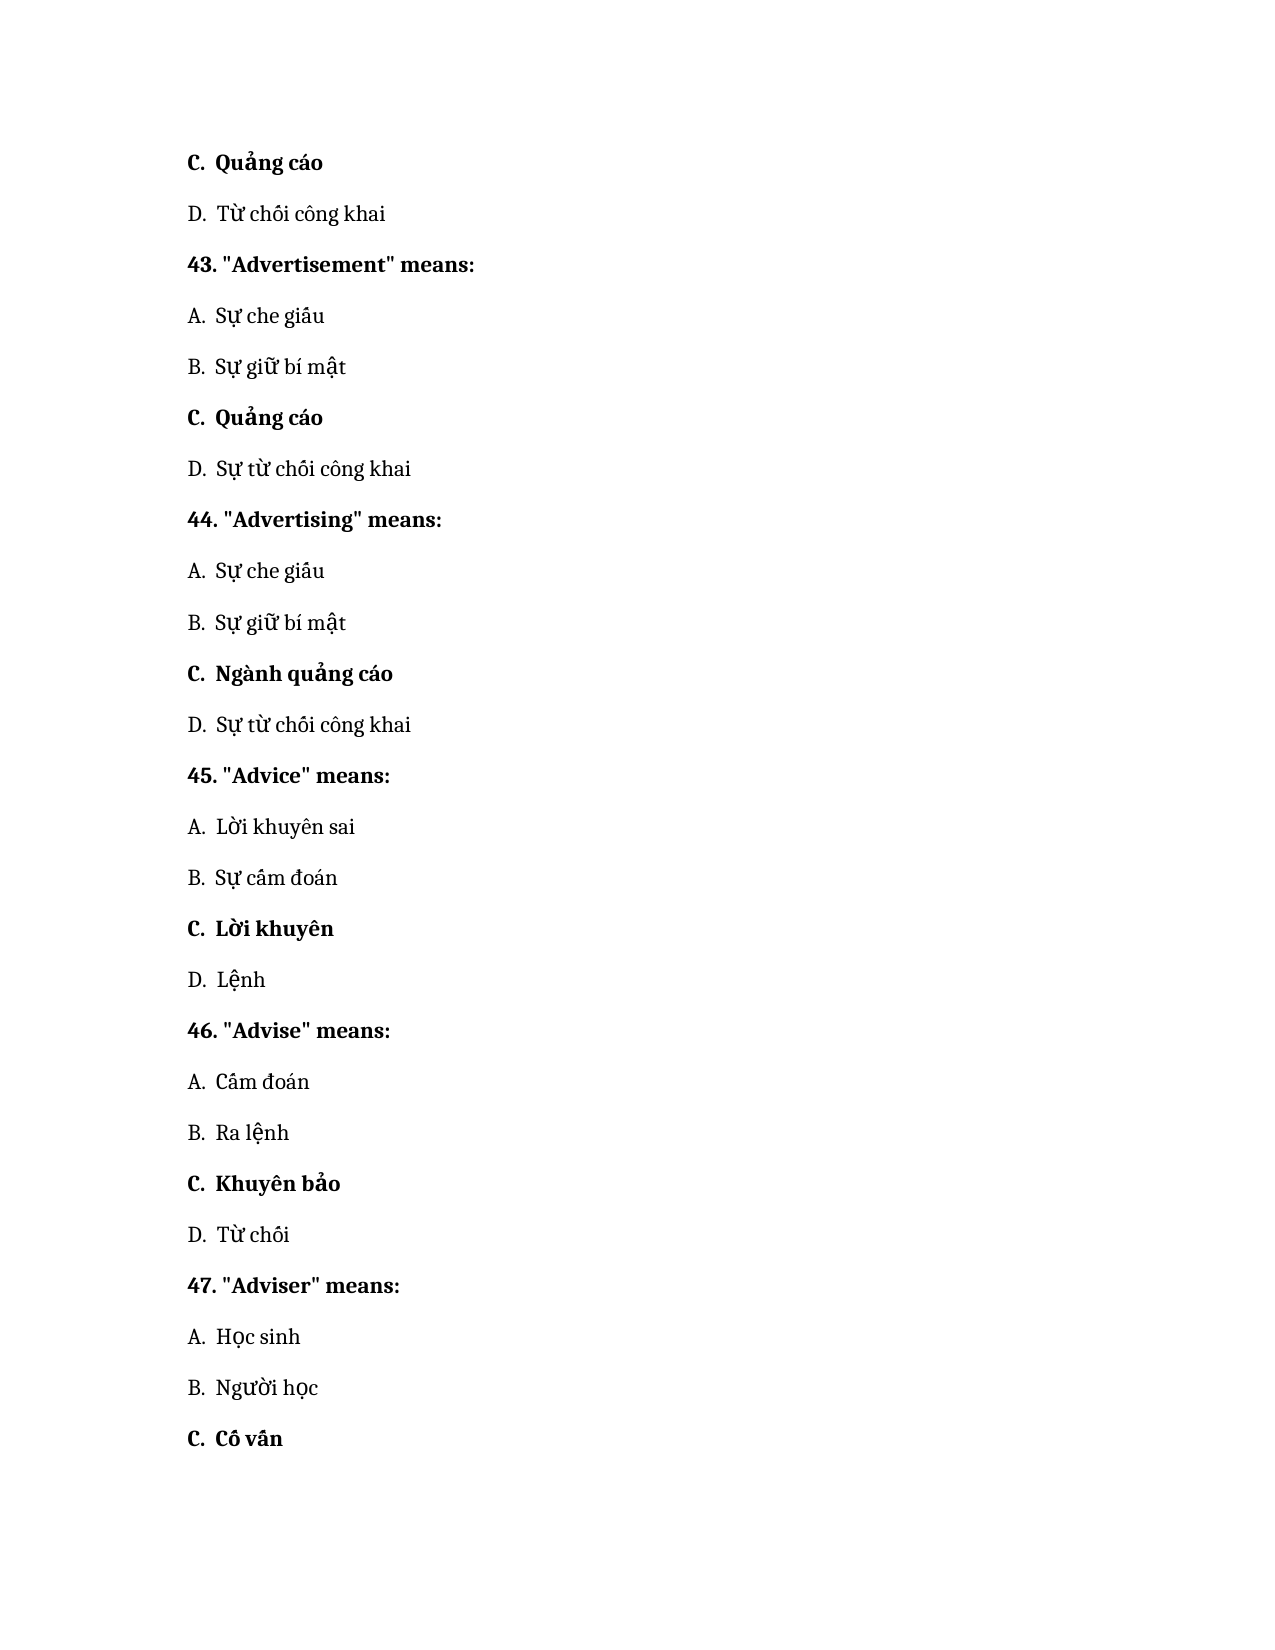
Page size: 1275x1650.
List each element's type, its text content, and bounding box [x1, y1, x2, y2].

text B. Sự giữ bí mật [187, 609, 1087, 636]
text D. Từ chối [187, 1222, 1087, 1248]
text A. Lời khuyên sai [187, 813, 1087, 840]
text C. Khuyên bảo [187, 1171, 1087, 1197]
text B. Ra lệnh [187, 1120, 1087, 1146]
text D. Từ chối công khai [187, 201, 1087, 227]
text 43. "Advertisement" means: [187, 252, 1087, 278]
text 44. "Advertising" means: [187, 507, 1087, 534]
text 46. "Advise" means: [187, 1018, 1087, 1044]
text A. Cấm đoán [187, 1069, 1087, 1095]
text C. Quảng cáo [187, 150, 1087, 176]
text B. Sự giữ bí mật [187, 354, 1087, 381]
text A. Sự che giấu [187, 558, 1087, 585]
text C. Lời khuyên [187, 916, 1087, 942]
text D. Sự từ chối công khai [187, 711, 1087, 738]
text B. Sự cấm đoán [187, 864, 1087, 891]
text A. Sự che giấu [187, 303, 1087, 329]
text D. Sự từ chối công khai [187, 456, 1087, 483]
text D. Lệnh [187, 967, 1087, 993]
text C. Cố vấn [187, 1426, 1087, 1452]
text C. Quảng cáo [187, 405, 1087, 432]
text 47. "Adviser" means: [187, 1273, 1087, 1299]
text A. Học sinh [187, 1324, 1087, 1350]
text C. Ngành quảng cáo [187, 660, 1087, 687]
text B. Người học [187, 1375, 1087, 1401]
text 45. "Advice" means: [187, 762, 1087, 789]
